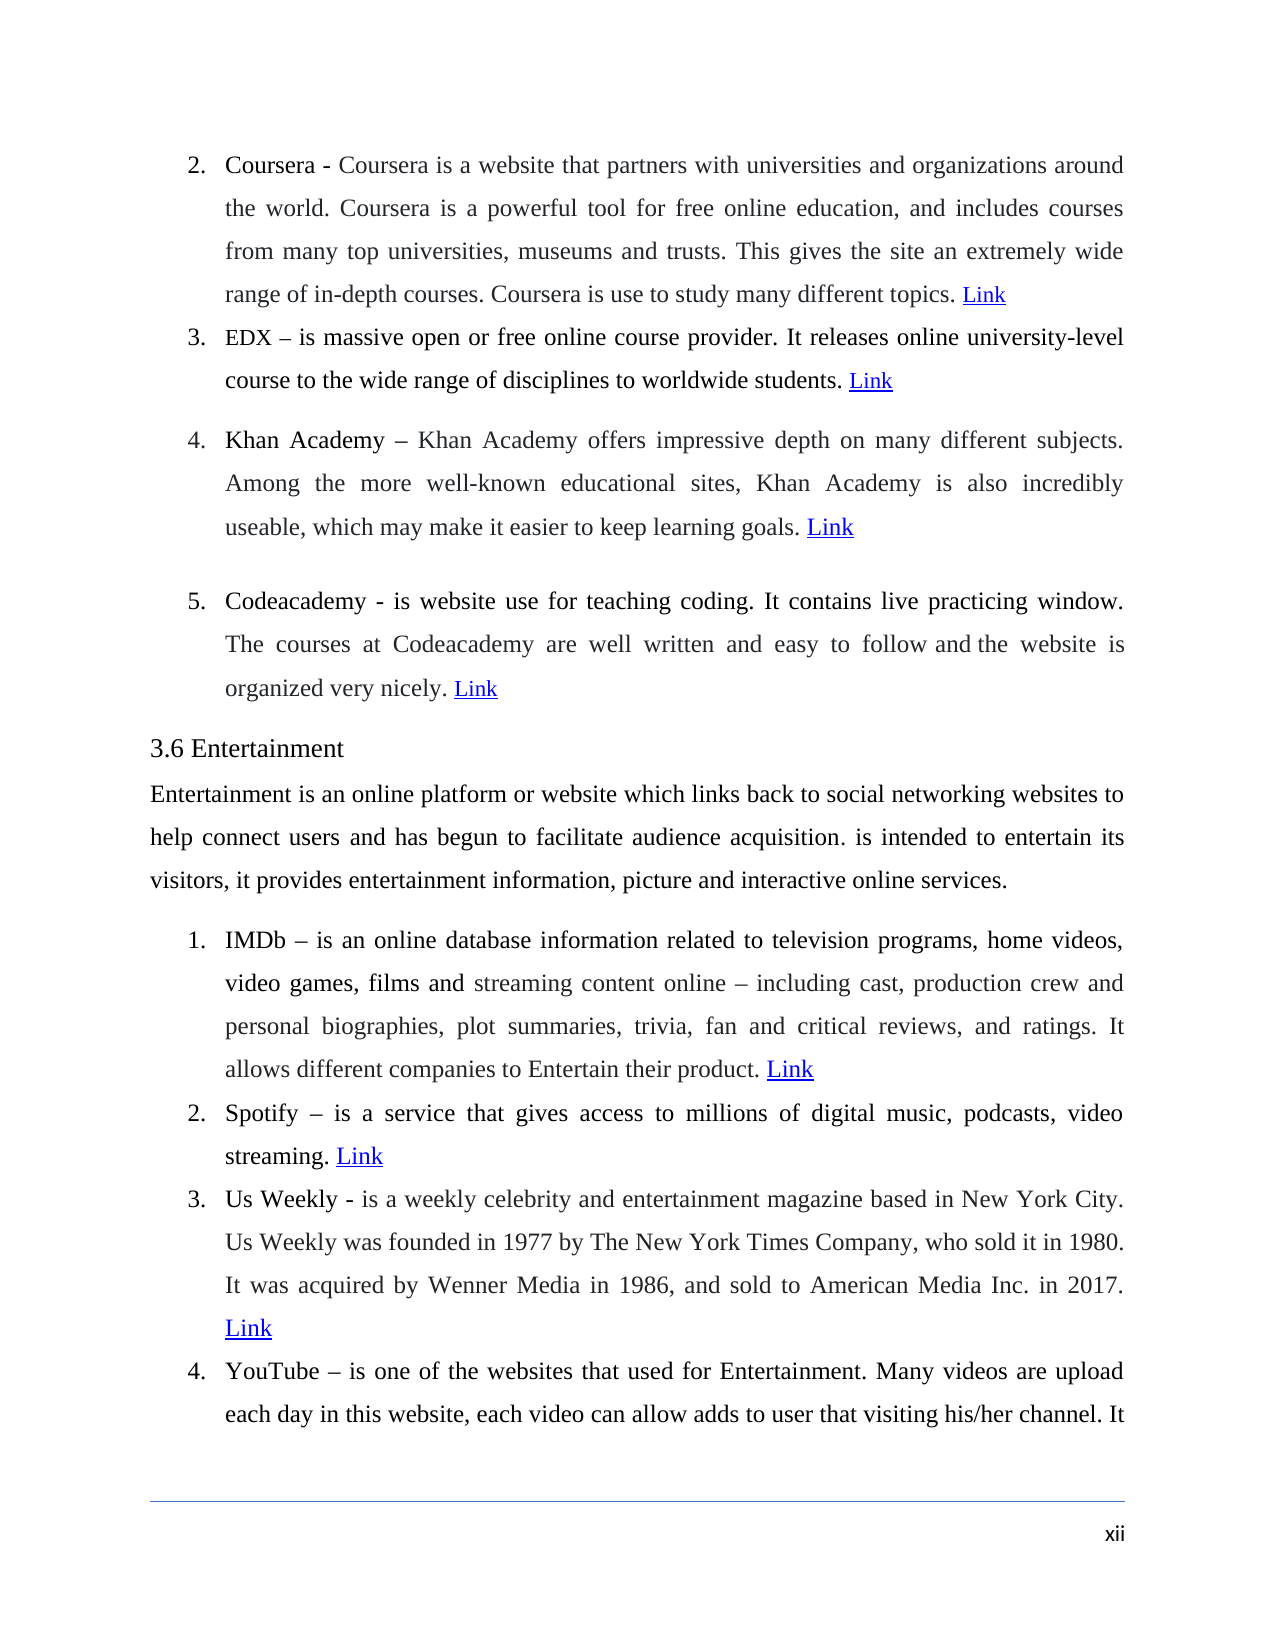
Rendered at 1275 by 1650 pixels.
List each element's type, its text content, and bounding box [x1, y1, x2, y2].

list Codeacademy - is website use for teaching coding. It contains live practicing window. The courses at Codeacademy are well written and easy to follow and the website is organized very nicely. Link [187, 584, 1125, 701]
text Entertainment is an online platform or website which links back to social networking websites to help connect users and has begun to facilitate audience acquisition. is intended to entertain its visitors, it provides entertainment information, picture and interactive online services. [150, 779, 1125, 894]
subtitle 3.6 Entertainment [150, 732, 1125, 763]
list IMDb – is an online database information related to television programs, home videos, video games, films and streaming content online – including cast, production crew and personal biographies, plot summaries, trivia, fan and critical reviews, and ratings. It allows different companies to Entertain their product. Link [187, 925, 1125, 1083]
list Khan Academy – Khan Academy offers impressive depth on many different subjects. Among the more well-known educational sites, Khan Academy is also incredibly useable, which may make it easier to keep learning goals. Link [187, 425, 1125, 540]
list EDX – is massive open or free online course provider. It releases online university-level course to the wide range of disciplines to worldwide students. Link [187, 322, 1125, 394]
list Spotify – is a service that gives access to millions of digital music, podcasts, video streaming. Link [187, 1098, 1125, 1169]
list Coursera - Coursera is a website that partners with universities and organizations around the world. Coursera is a powerful tool for free online education, and includes courses from many top universities, museums and trusts. This gives the site an extremely wide range of in-depth courses. Coursera is use to study many different topics. Link [187, 150, 1125, 308]
